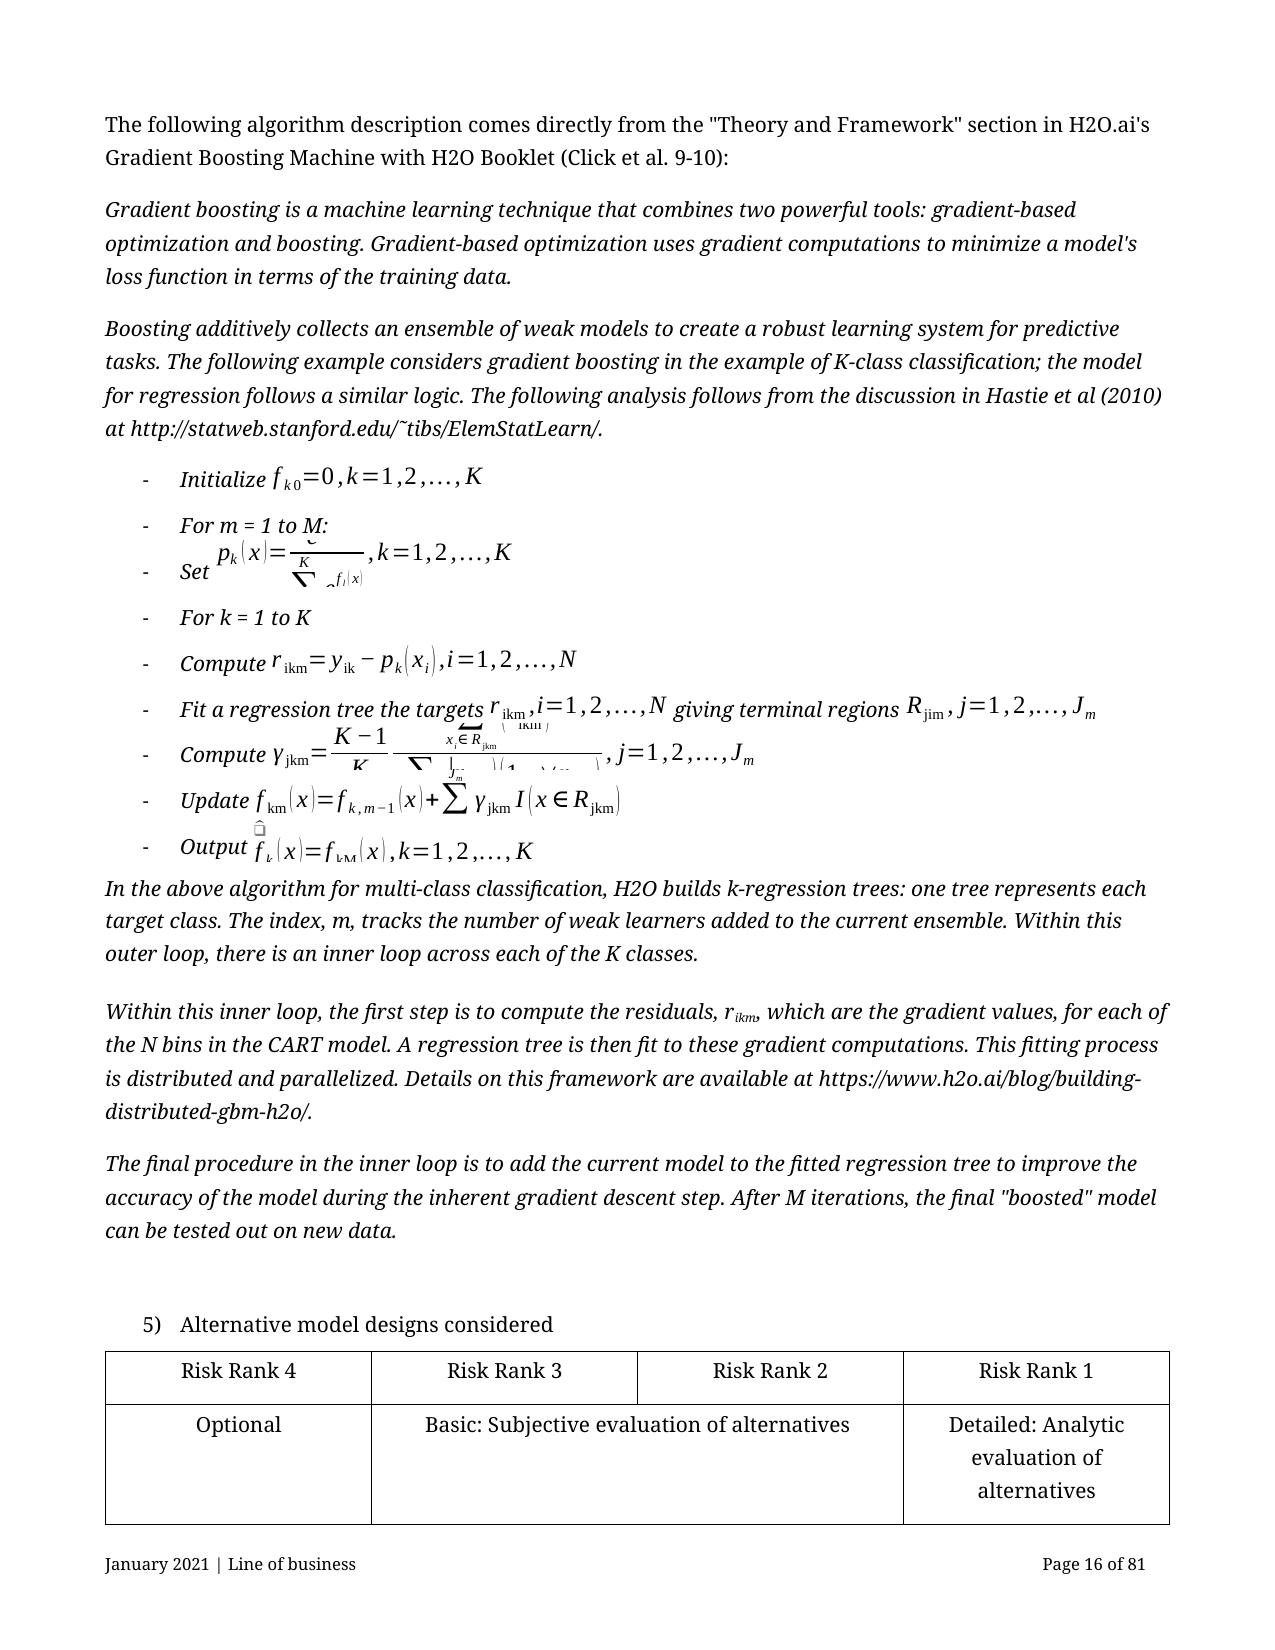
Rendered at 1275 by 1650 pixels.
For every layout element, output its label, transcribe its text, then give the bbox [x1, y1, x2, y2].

table_header Risk Rank 4 [106, 1352, 371, 1404]
list Set [142, 553, 1170, 586]
table_cell Basic: Subjective evaluation of alternatives [372, 1405, 903, 1524]
list For m = 1 to M: [142, 507, 1170, 540]
text The final procedure in the inner loop is to add the current model to the fitted regression tree to improve the accuracy of the model during the inherent gradient descent step. After M iterations, the final "boosted" model can be tested out on new data. [105, 1144, 1170, 1244]
table_cell Detailed: Analytic evaluation of alternatives [904, 1405, 1169, 1524]
table_header Risk Rank 3 [372, 1352, 637, 1404]
list For k = 1 to K [142, 599, 1170, 632]
list Compute [142, 736, 1170, 769]
text Within this inner loop, the first step is to compute the residuals, rikm, which are the gradient values, for each of the N bins in the CART model. A regression tree is then fit to these gradient computations. This fitting process is distributed and parallelized. Details on this framework are available at https://www.h2o.ai/blog/building-distributed-gbm-h2o/. [105, 992, 1170, 1126]
text The following algorithm description comes directly from the "Theory and Framework" section in H2O.ai's Gradient Boosting Machine with H2O Booklet (Click et al. 9-10): [105, 105, 1170, 172]
table_cell Optional [106, 1405, 371, 1524]
list Initialize [142, 461, 1170, 494]
list Fit a regression tree the targets giving terminal regions [142, 690, 1170, 724]
list Output [142, 828, 1170, 861]
table_header Risk Rank 2 [638, 1352, 903, 1404]
text Gradient boosting is a machine learning technique that combines two powerful tools: gradient-based optimization and boosting. Gradient-based optimization uses gradient computations to minimize a model's loss function in terms of the training data. [105, 190, 1170, 290]
list Update [142, 782, 1170, 815]
table_header Risk Rank 1 [904, 1352, 1169, 1404]
text Boosting additively collects an ensemble of weak models to create a robust learning system for predictive tasks. The following example considers gradient boosting in the example of K-class classification; the model for regression follows a similar logic. The following analysis follows from the discussion in Hastie et al (2010) at http://statweb.stanford.edu/˜tibs/ElemStatLearn/. [105, 309, 1170, 442]
list Alternative model designs considered [142, 1307, 1170, 1338]
list Compute [142, 644, 1170, 678]
